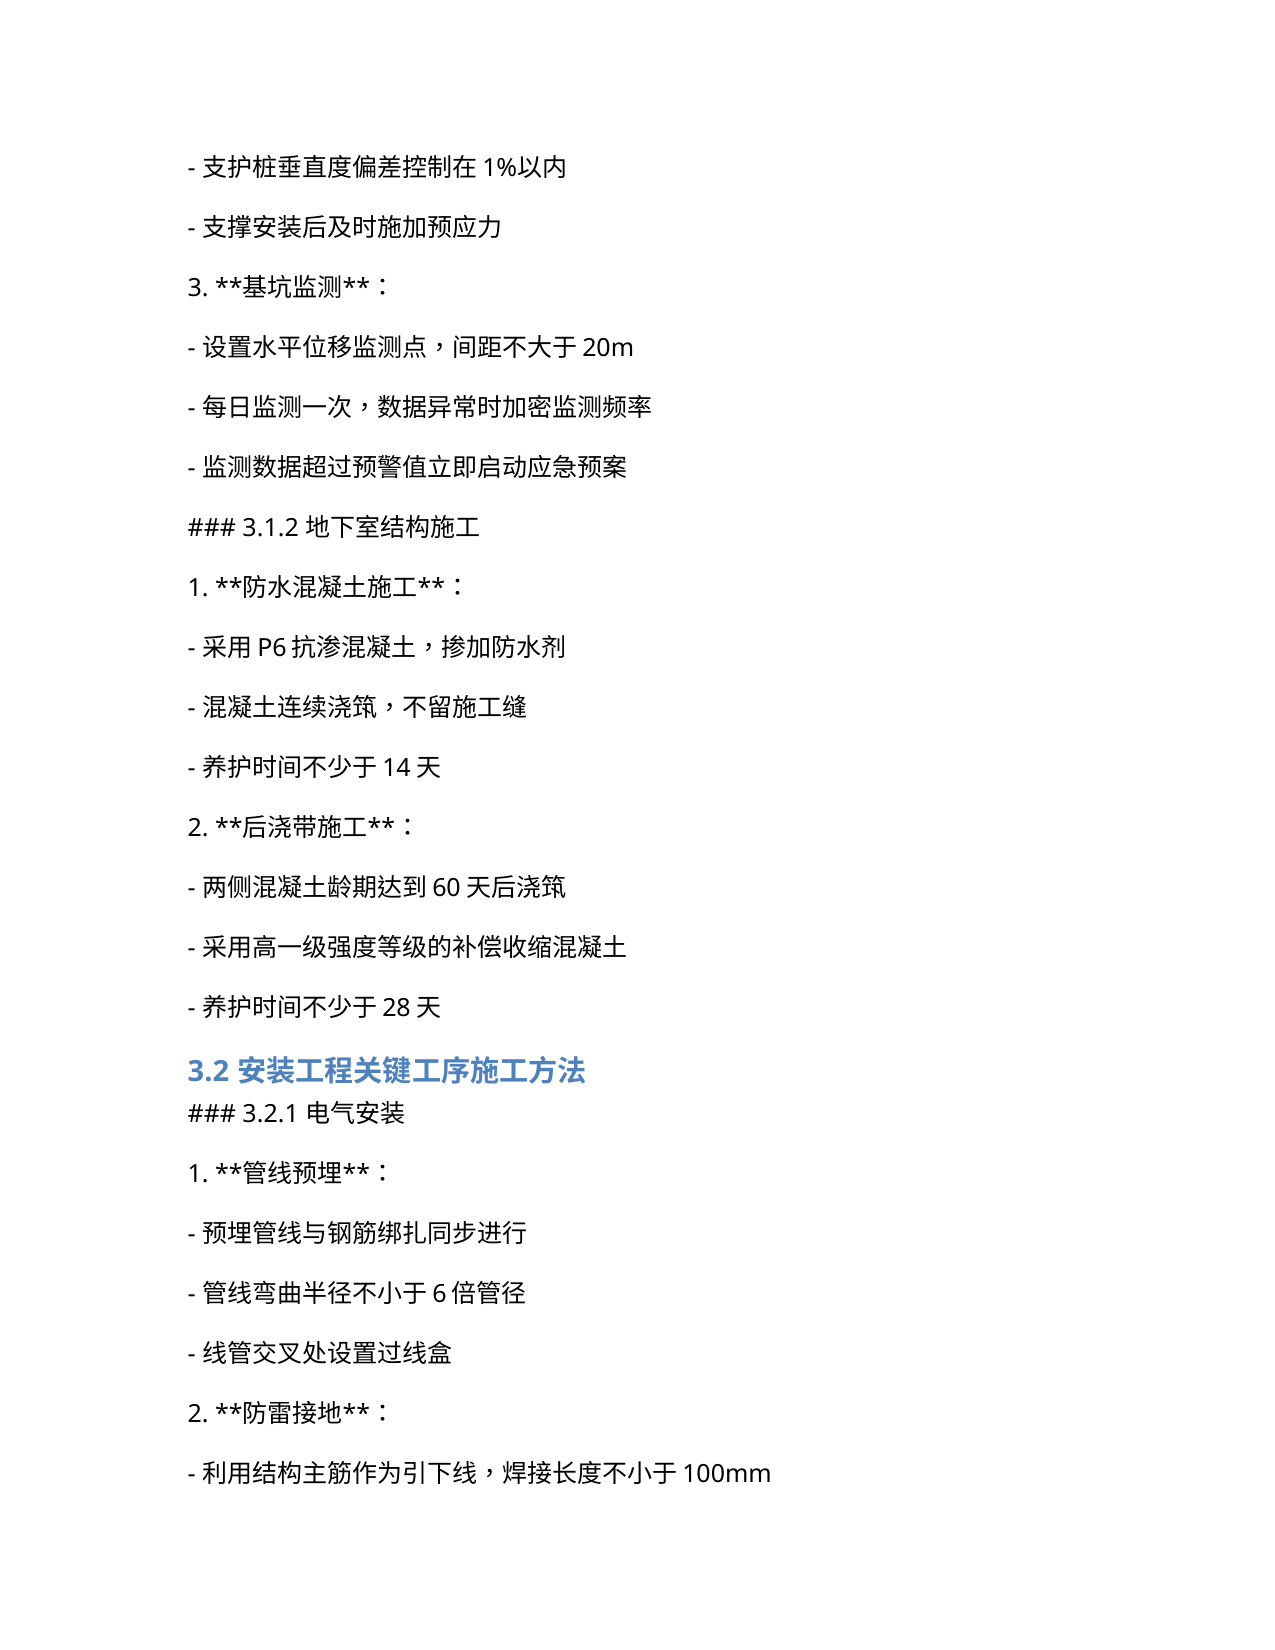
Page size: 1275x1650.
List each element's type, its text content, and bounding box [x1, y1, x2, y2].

text - 监测数据超过预警值立即启动应急预案 [187, 450, 1087, 484]
text 1. **防水混凝土施工**： [187, 570, 1087, 604]
text 3. **基坑监测**： [187, 270, 1087, 304]
text ### 3.1.2 地下室结构施工 [187, 510, 1087, 544]
text - 利用结构主筋作为引下线，焊接长度不小于100mm [187, 1456, 1087, 1490]
text - 每日监测一次，数据异常时加密监测频率 [187, 390, 1087, 424]
text - 支撑安装后及时施加预应力 [187, 210, 1087, 244]
text ### 3.2.1 电气安装 [187, 1096, 1087, 1130]
text - 养护时间不少于28天 [187, 990, 1087, 1024]
text - 采用高一级强度等级的补偿收缩混凝土 [187, 930, 1087, 964]
text - 采用P6抗渗混凝土，掺加防水剂 [187, 630, 1087, 664]
text 2. **后浇带施工**： [187, 810, 1087, 844]
text - 混凝土连续浇筑，不留施工缝 [187, 690, 1087, 724]
text 2. **防雷接地**： [187, 1396, 1087, 1430]
text - 线管交叉处设置过线盒 [187, 1336, 1087, 1370]
text - 管线弯曲半径不小于6倍管径 [187, 1276, 1087, 1310]
text - 两侧混凝土龄期达到60天后浇筑 [187, 870, 1087, 904]
text 1. **管线预埋**： [187, 1156, 1087, 1190]
text - 支护桩垂直度偏差控制在1%以内 [187, 150, 1087, 184]
text - 养护时间不少于14天 [187, 750, 1087, 784]
text - 预埋管线与钢筋绑扎同步进行 [187, 1216, 1087, 1250]
text - 设置水平位移监测点，间距不大于20m [187, 330, 1087, 364]
subtitle 3.2 安装工程关键工序施工方法 [187, 1050, 1087, 1090]
